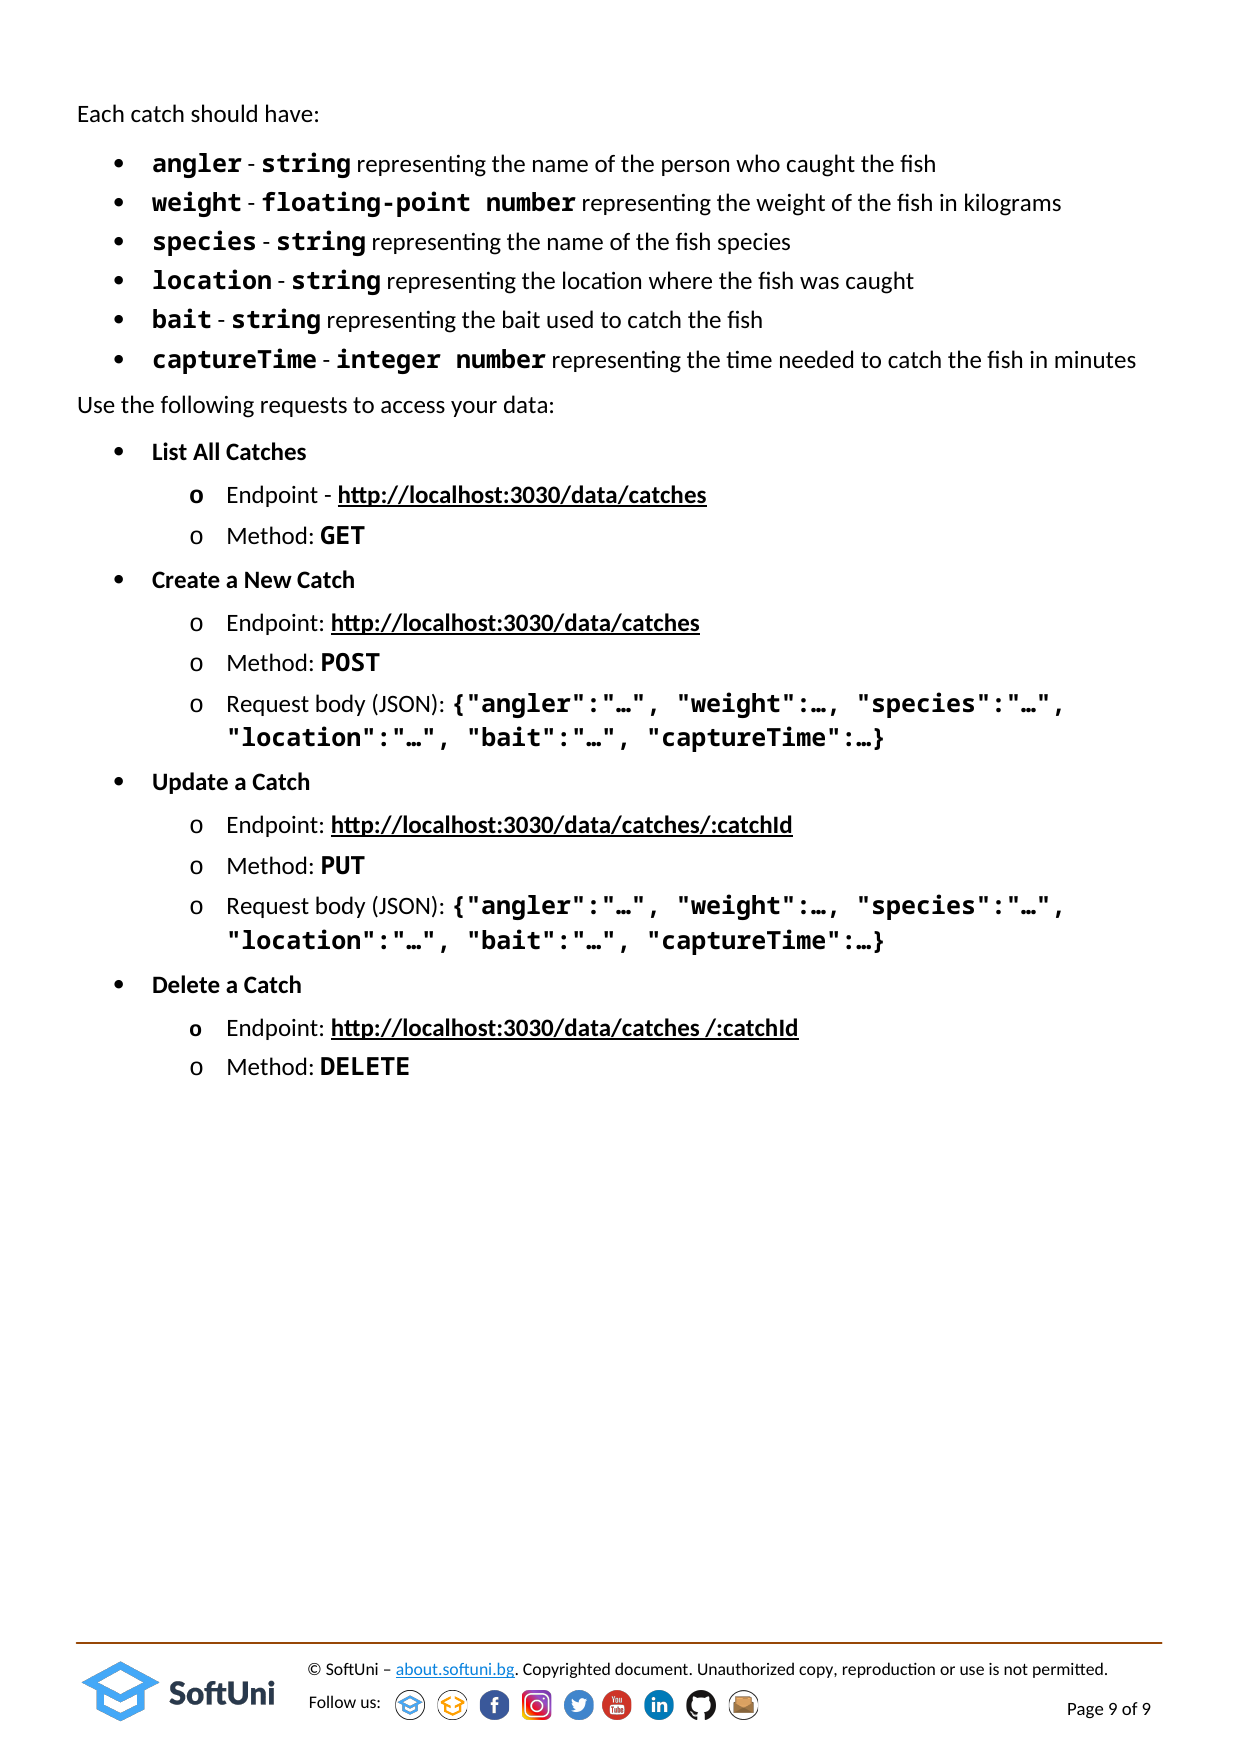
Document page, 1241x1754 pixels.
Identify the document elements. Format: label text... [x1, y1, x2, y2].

list Endpoint - http://localhost:3030/data/catches [189, 479, 1163, 511]
list Endpoint: http://localhost:3030/data/catches /:catchId [189, 1012, 1163, 1043]
list angler - string representing the name of the person who caught the fish [114, 145, 1163, 179]
picture [395, 1690, 425, 1720]
list Method: PUT [189, 847, 1163, 882]
picture [728, 1690, 759, 1720]
picture [644, 1690, 653, 1699]
picture [665, 1711, 674, 1720]
list weight - floating-point number representing the weight of the fish in kilograms [114, 184, 1163, 219]
text Use the following requests to access your data: [77, 389, 1163, 419]
list bait - string representing the bait used to catch the fish [114, 302, 1163, 336]
picture [644, 1711, 653, 1720]
list location - string representing the location where the fish was caught [114, 263, 1163, 297]
picture [479, 1690, 510, 1720]
list Delete a Catch [114, 969, 1163, 999]
picture [665, 1690, 674, 1699]
list Endpoint: http://localhost:3030/data/catches/:catchId [189, 809, 1163, 841]
picture [437, 1690, 468, 1720]
list Update a Catch [114, 766, 1163, 797]
list captureTime - integer number representing the time needed to catch the fish in minutes [114, 341, 1163, 375]
picture [602, 1690, 632, 1720]
list Request body (JSON): {"angler":"…", "weight":…, "species":"…", "location":"…", "bait":"…", "captureTime":…} [189, 888, 1163, 956]
text Each catch should have: [77, 98, 1163, 128]
list species - string representing the name of the fish species [114, 224, 1163, 258]
list List All Catches [114, 436, 1163, 467]
list Method: GET [189, 517, 1163, 552]
picture [564, 1690, 594, 1720]
list Method: POST [189, 645, 1163, 679]
list Create a New Catch [114, 564, 1163, 594]
picture [522, 1690, 552, 1720]
list Request body (JSON): {"angler":"…", "weight":…, "species":"…", "location":"…", "bait":"…", "captureTime":…} [189, 686, 1163, 754]
picture [658, 1702, 667, 1712]
picture [75, 1655, 281, 1727]
list Endpoint: http://localhost:3030/data/catches [189, 607, 1163, 639]
list Method: DELETE [189, 1049, 1163, 1083]
picture [686, 1690, 716, 1720]
